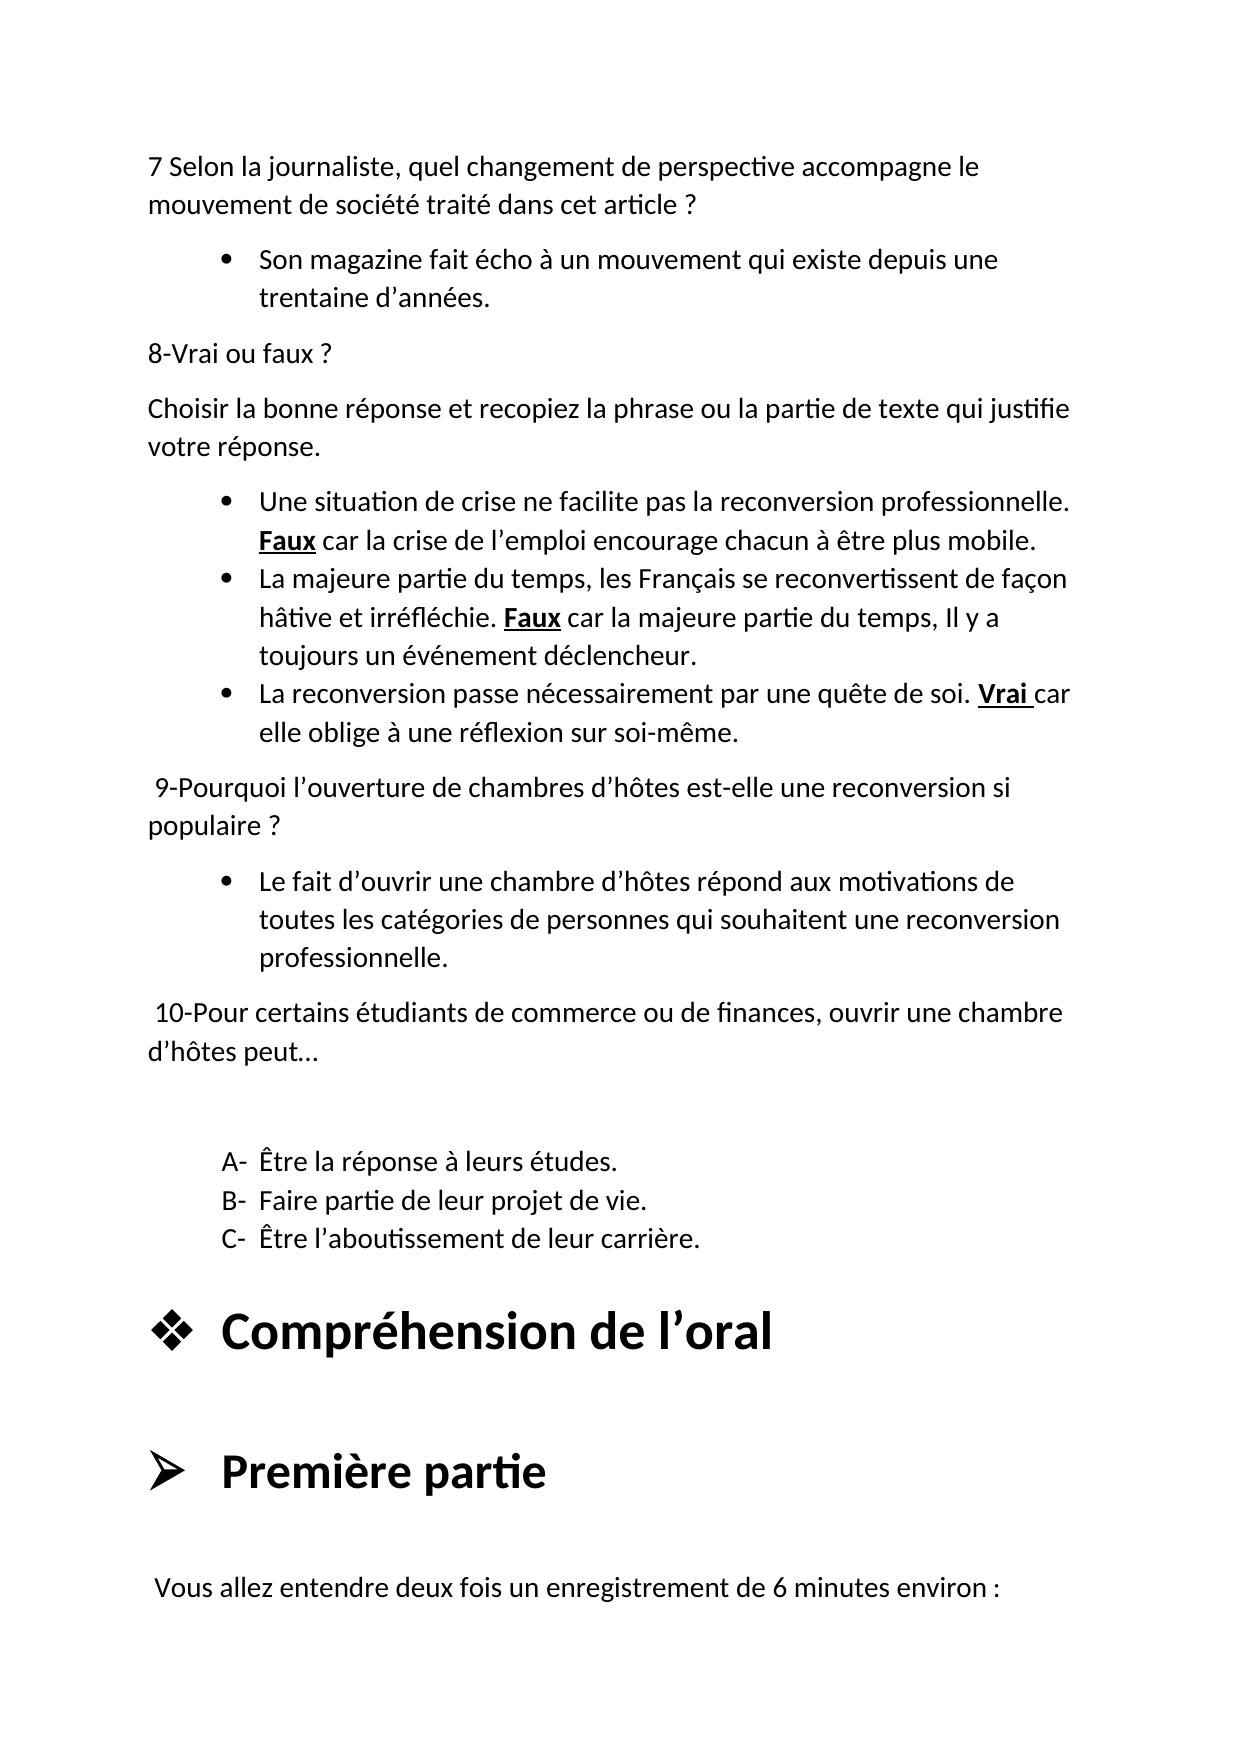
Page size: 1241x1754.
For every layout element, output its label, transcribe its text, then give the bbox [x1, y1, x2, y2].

text 9-Pourquoi l’ouverture de chambres d’hôtes est-elle une reconversion si populaire ? [148, 769, 1093, 843]
text 10-Pour certains étudiants de commerce ou de finances, ouvrir une chambre d’hôtes peut… [148, 994, 1093, 1069]
text Vous allez entendre deux fois un enregistrement de 6 minutes environ : [148, 1569, 1093, 1605]
list Faire partie de leur projet de vie. [221, 1182, 1093, 1217]
list Compréhension de l’oral [148, 1297, 1093, 1363]
list Être l’aboutissement de leur carrière. [221, 1220, 1093, 1256]
list Une situation de crise ne facilite pas la reconversion professionnelle. Faux car la crise de l’emploi encourage chacun à être plus mobile. [221, 483, 1093, 557]
list La reconversion passe nécessairement par une quête de soi. Vrai car elle oblige à une réflexion sur soi-même. [221, 676, 1093, 749]
list Le fait d’ouvrir une chambre d’hôtes répond aux motivations de toutes les catégories de personnes qui souhaitent une reconversion professionnelle. [221, 863, 1093, 975]
list Première partie [148, 1440, 1093, 1501]
text 8-Vrai ou faux ? [148, 335, 1093, 370]
text Choisir la bonne réponse et recopiez la phrase ou la partie de texte qui justifie votre réponse. [148, 390, 1093, 464]
list La majeure partie du temps, les Français se reconvertissent de façon hâtive et irréfléchie. Faux car la majeure partie du temps, Il y a toujours un événement déclencheur. [221, 560, 1093, 673]
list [221, 241, 1093, 315]
text 7 Selon la journaliste, quel changement de perspective accompagne le mouvement de société traité dans cet article ? [148, 148, 1093, 222]
list Être la réponse à leurs études. [221, 1143, 1093, 1179]
